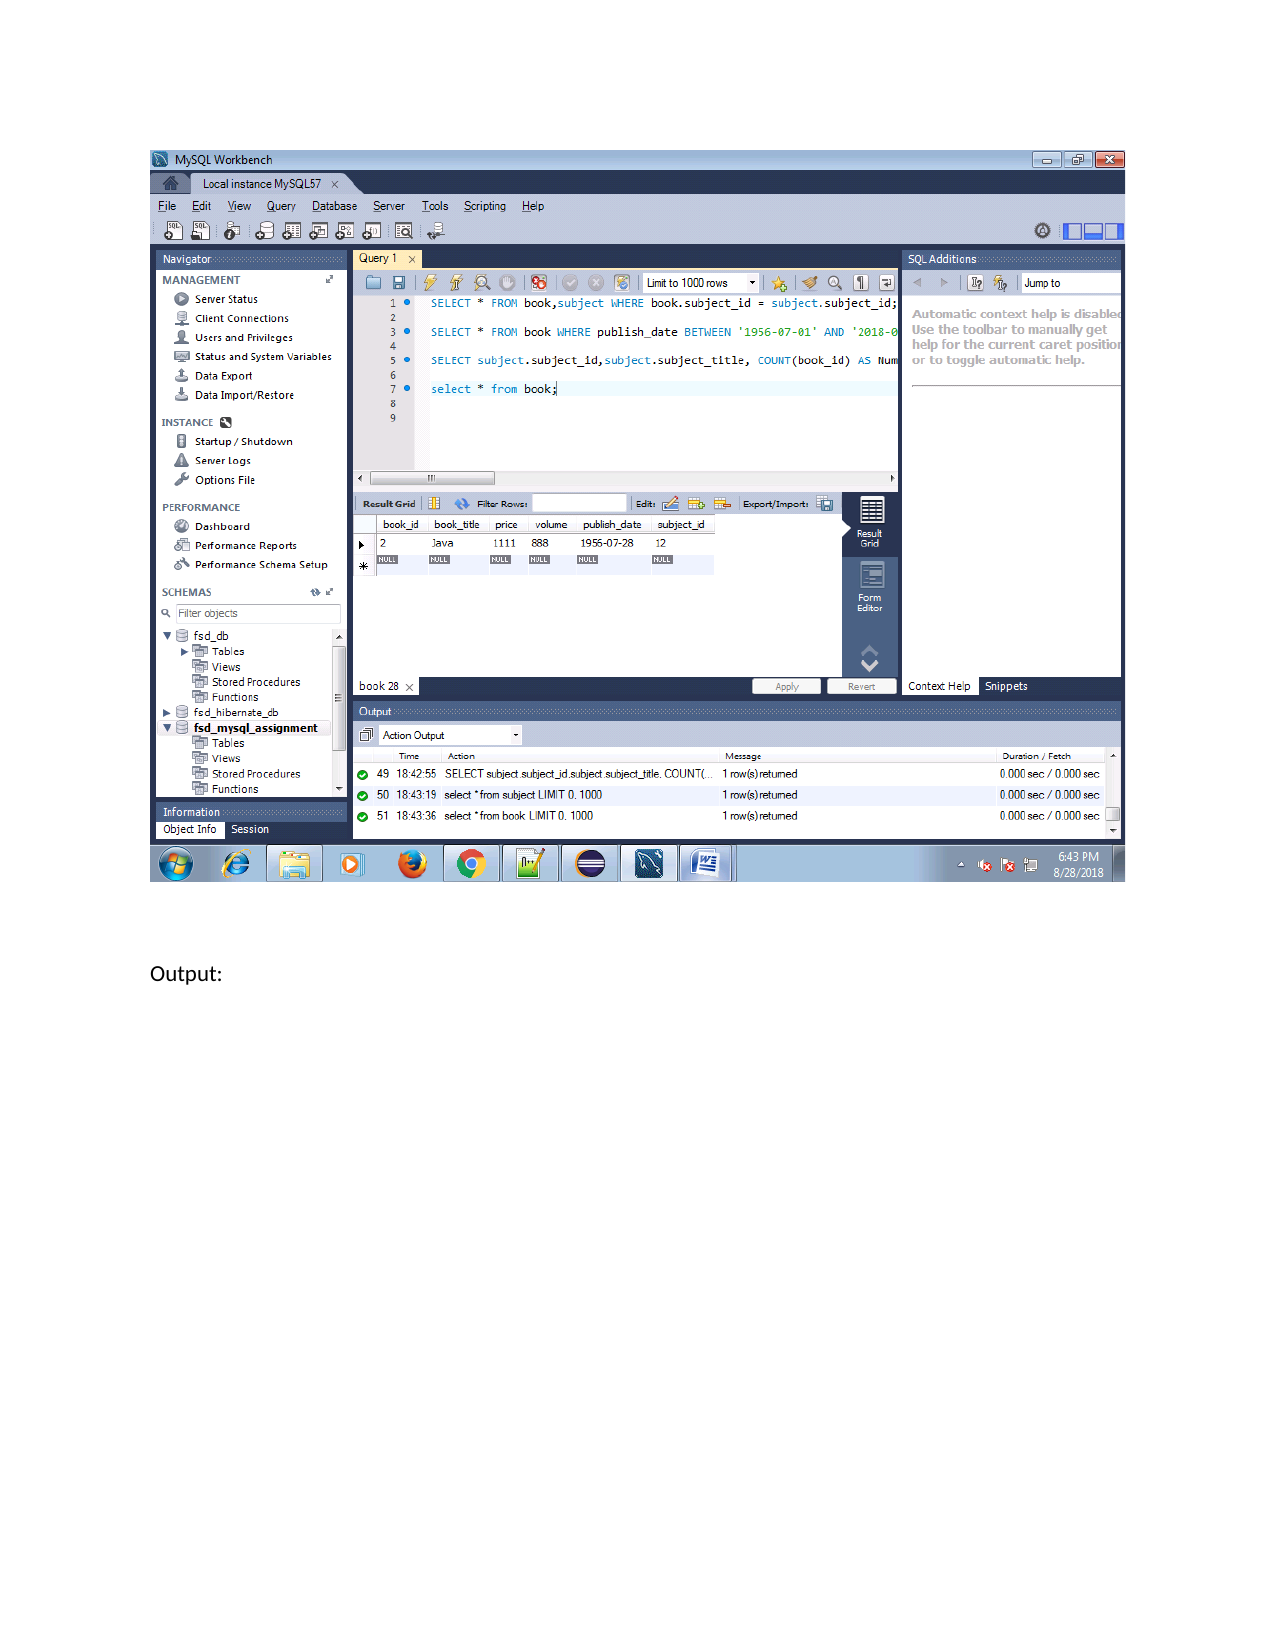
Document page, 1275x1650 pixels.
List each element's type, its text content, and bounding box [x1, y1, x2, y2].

text Output: [150, 959, 1125, 987]
picture [150, 150, 1125, 882]
